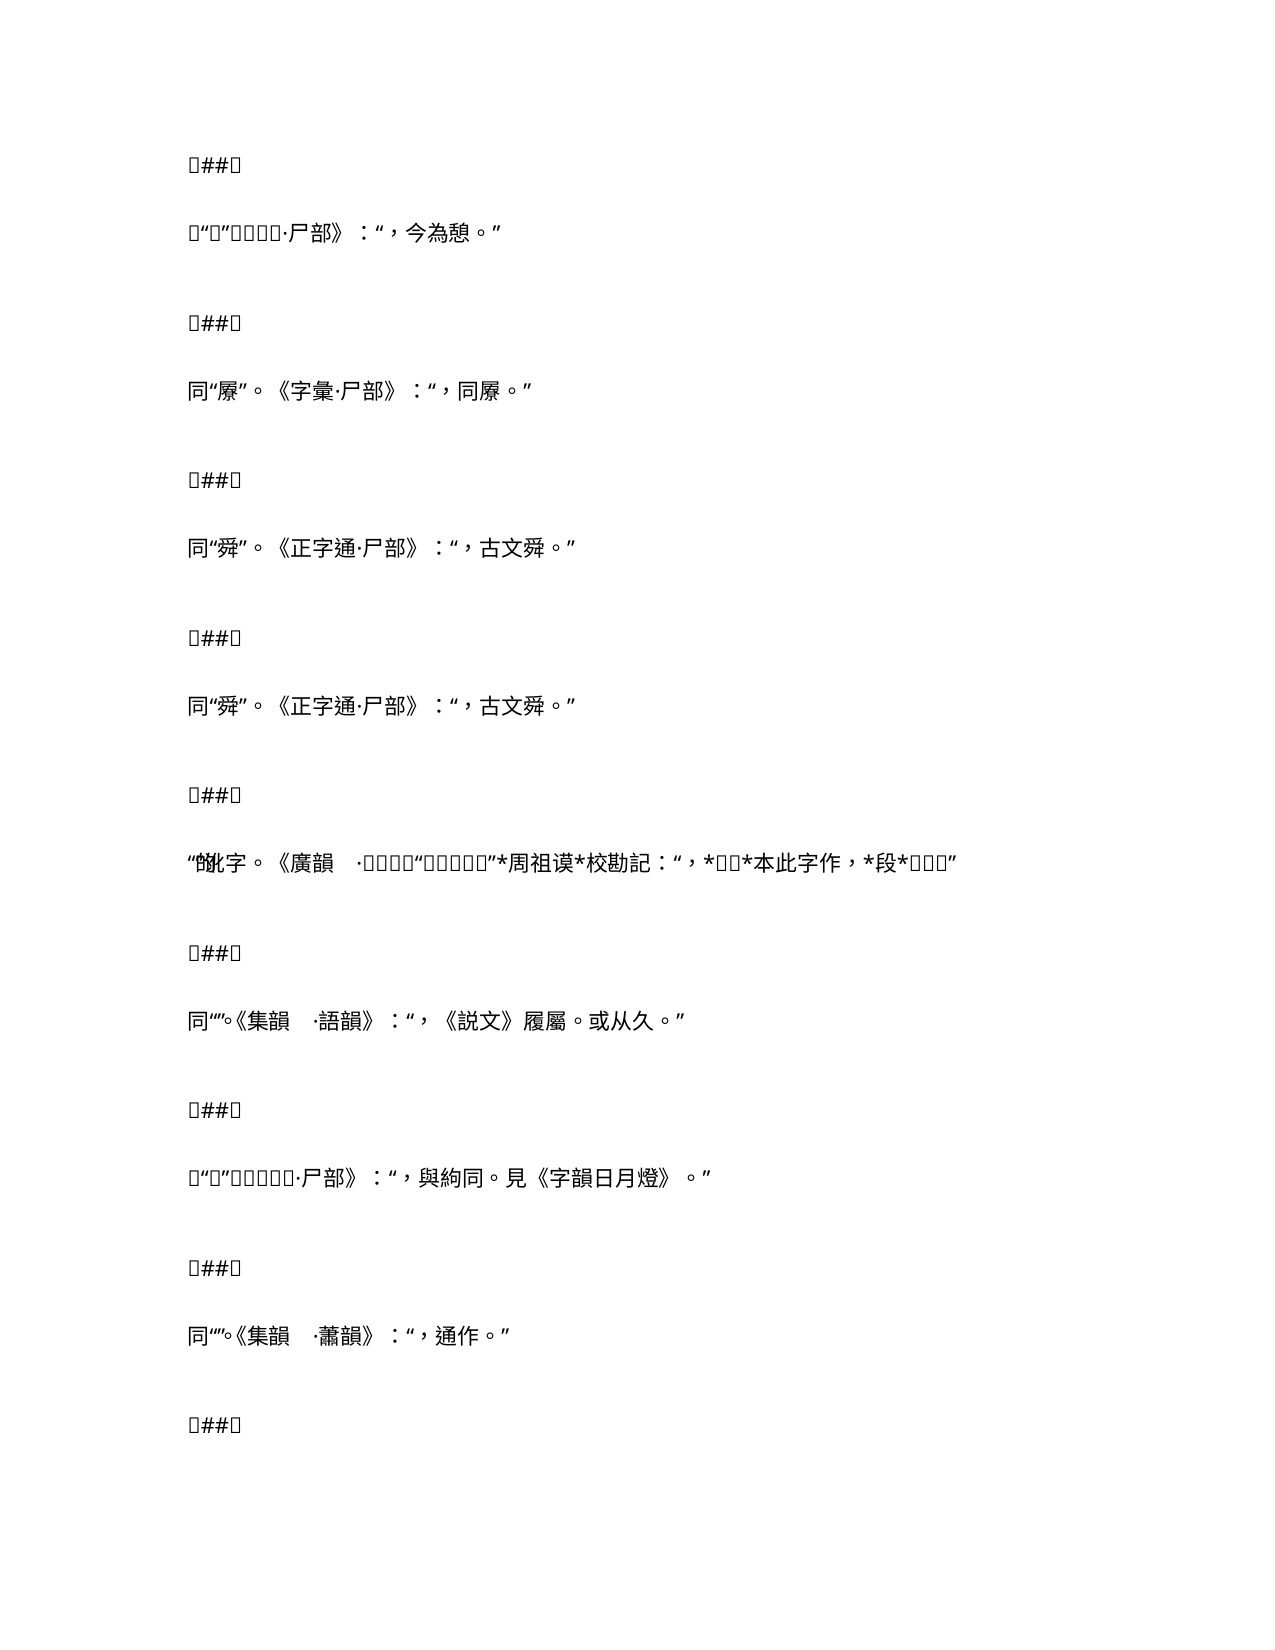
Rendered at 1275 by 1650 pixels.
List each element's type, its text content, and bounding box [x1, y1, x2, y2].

text 𡳌##𡳌 同“𡱣”。《集韻·語韻》：“𡱣，《説文》履屬。或从久。” [187, 937, 1087, 1070]
text 𡳋##𡳋 “𩛻”的讹字。《廣韻·翰韻》：“𡳋，食也。”*周祖谟*校勘記：“𡳋，*楝亭*本此字作𩛻，*段*改同。” [187, 780, 1087, 912]
text 𡳉##𡳉 同“舜”。《正字通·尸部》：“𡳉，古文舜。” [187, 622, 1087, 755]
text 𡳇##𡳇 同“屪”。《字彙·尸部》：“𡳇，同屪。” [187, 307, 1087, 440]
text 𡳅##𡳅 同“憩”。《玉篇·尸部》：“𡳅，今為憩。” [187, 150, 1087, 282]
text 𡳈##𡳈 同“舜”。《正字通·尸部》：“𡳈，古文舜。” [187, 465, 1087, 597]
text 𡳍##𡳍 同“絇”。《字彙補·尸部》：“𡳍，與絇同。見《字韻日月燈》。” [187, 1095, 1087, 1227]
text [187, 1410, 1087, 1474]
text 𡳏##𡳏 同“𣂀”。《集韻·蕭韻》：“𡳏，通作𣂀。” [187, 1252, 1087, 1385]
